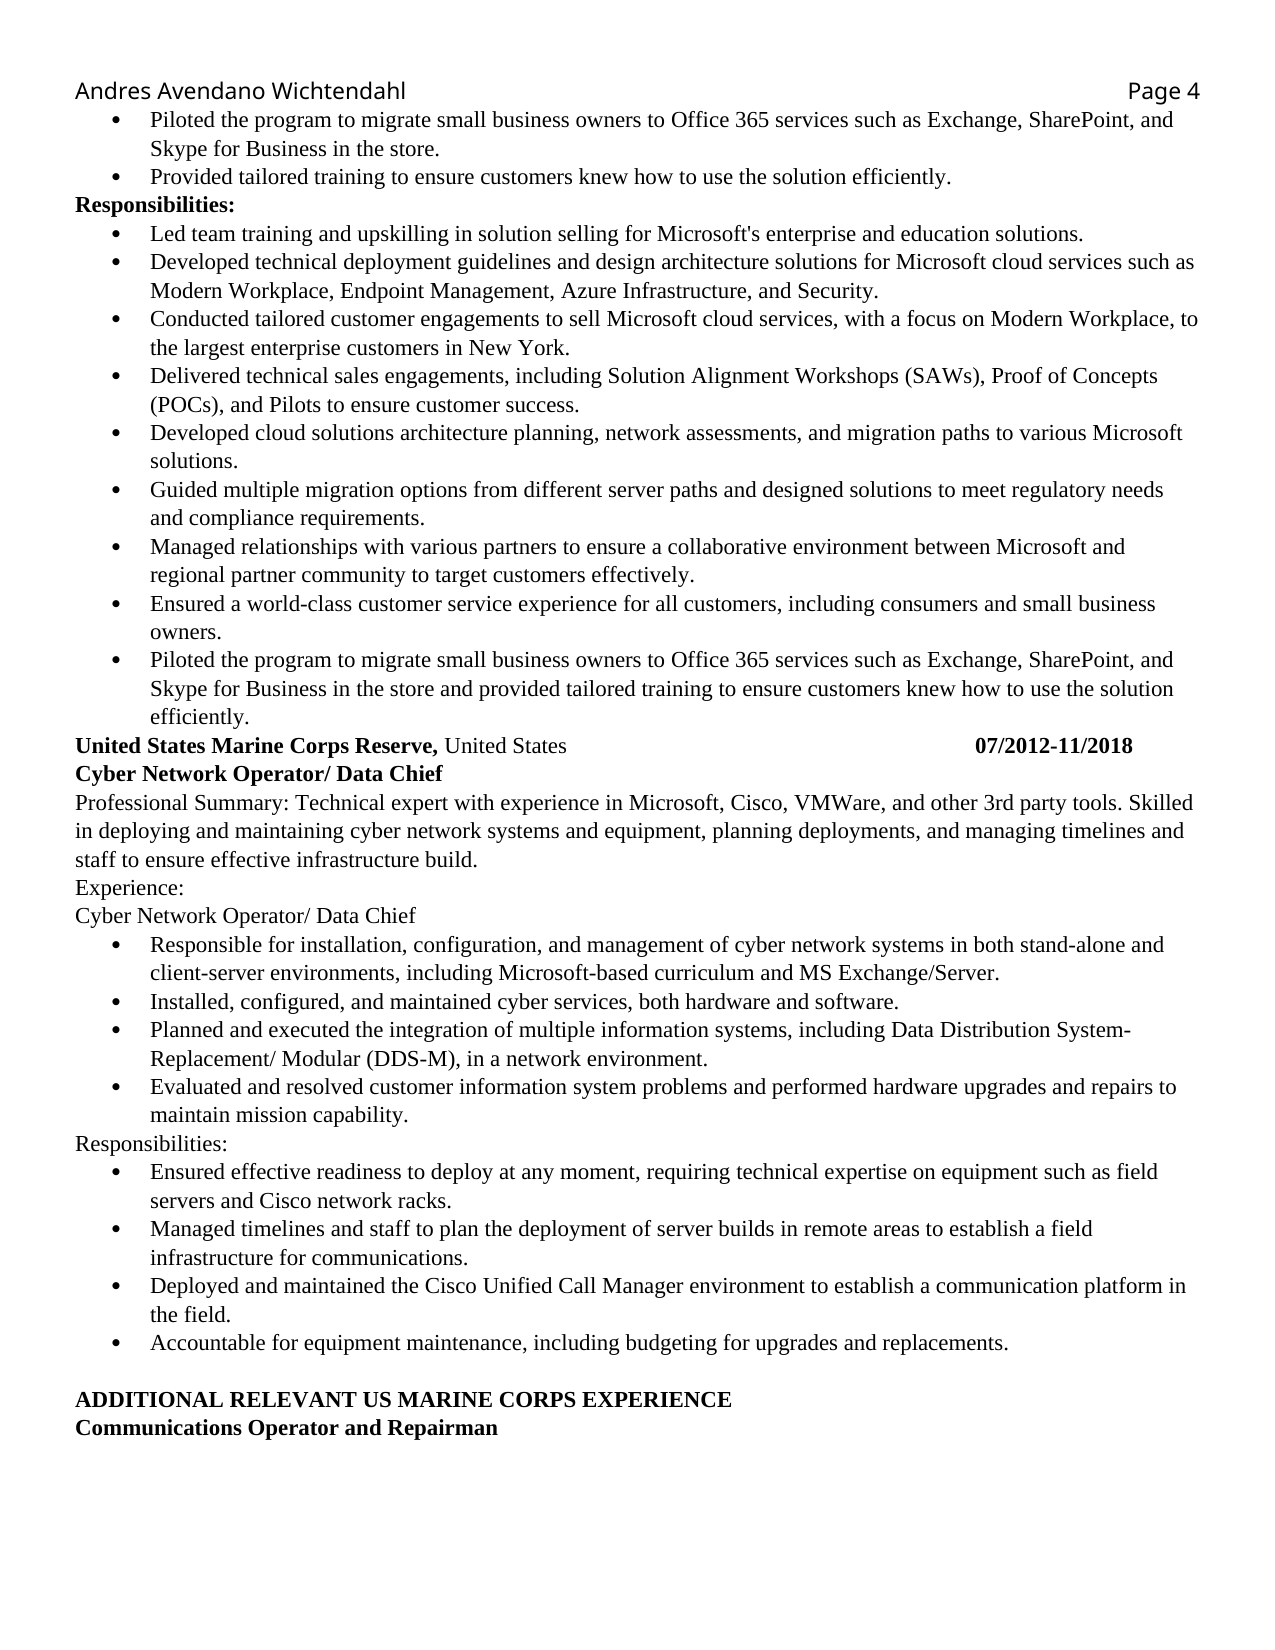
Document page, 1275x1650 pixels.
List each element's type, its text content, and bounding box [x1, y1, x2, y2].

list Deployed and maintained the Cisco Unified Call Manager environment to establish a communication platform in the field. [112, 1272, 1200, 1327]
list Developed cloud solutions architecture planning, network assessments, and migration paths to various Microsoft solutions. [112, 419, 1200, 474]
list Ensured effective readiness to deploy at any moment, requiring technical expertise on equipment such as field servers and Cisco network racks. [112, 1158, 1200, 1213]
list Piloted the program to migrate small business owners to Office 365 services such as Exchange, SharePoint, and Skype for Business in the store and provided tailored training to ensure customers knew how to use the solution efficiently. [112, 647, 1200, 730]
list Planned and executed the integration of multiple information systems, including Data Distribution System-Replacement/ Modular (DDS-M), in a network environment. [112, 1016, 1200, 1071]
list Piloted the program to migrate small business owners to Office 365 services such as Exchange, SharePoint, and Skype for Business in the store. [112, 106, 1200, 161]
text Communications Operator and Repairman [75, 1414, 1200, 1441]
text Experience: [75, 874, 1200, 900]
list Guided multiple migration options from different server paths and designed solutions to meet regulatory needs and compliance requirements. [112, 476, 1200, 531]
text ADDITIONAL RELEVANT US MARINE CORPS EXPERIENCE [75, 1386, 1200, 1412]
list Managed relationships with various partners to ensure a collaborative environment between Microsoft and regional partner community to target customers effectively. [112, 533, 1200, 588]
text United States Marine Corps Reserve, United States 07/2012-11/2018 [75, 732, 1200, 758]
list Accountable for equipment maintenance, including budgeting for upgrades and replacements. [112, 1329, 1200, 1355]
list Installed, configured, and maintained cyber services, both hardware and software. [112, 988, 1200, 1014]
text Responsibilities: [75, 192, 1200, 218]
text Responsibilities: [75, 1130, 1200, 1156]
list Provided tailored training to ensure customers knew how to use the solution efficiently. [112, 163, 1200, 189]
text Professional Summary: Technical expert with experience in Microsoft, Cisco, VMWare, and other 3rd party tools. Skilled in deploying and maintaining cyber network systems and equipment, planning deployments, and managing timelines and staff to ensure effective infrastructure build. [75, 789, 1200, 872]
list Ensured a world-class customer service experience for all customers, including consumers and small business owners. [112, 590, 1200, 644]
list Responsible for installation, configuration, and management of cyber network systems in both stand-alone and client-server environments, including Microsoft-based curriculum and MS Exchange/Server. [112, 931, 1200, 986]
list Developed technical deployment guidelines and design architecture solutions for Microsoft cloud services such as Modern Workplace, Endpoint Management, Azure Infrastructure, and Security. [112, 248, 1200, 303]
list Led team training and upskilling in solution selling for Microsoft's enterprise and education solutions. [112, 220, 1200, 246]
text Cyber Network Operator/ Data Chief [75, 902, 1200, 929]
list Managed timelines and staff to plan the deployment of server builds in remote areas to establish a field infrastructure for communications. [112, 1215, 1200, 1270]
list Conducted tailored customer engagements to sell Microsoft cloud services, with a focus on Modern Workplace, to the largest enterprise customers in New York. [112, 305, 1200, 360]
list Evaluated and resolved customer information system problems and performed hardware upgrades and repairs to maintain mission capability. [112, 1073, 1200, 1128]
text Cyber Network Operator/ Data Chief [75, 760, 1200, 787]
